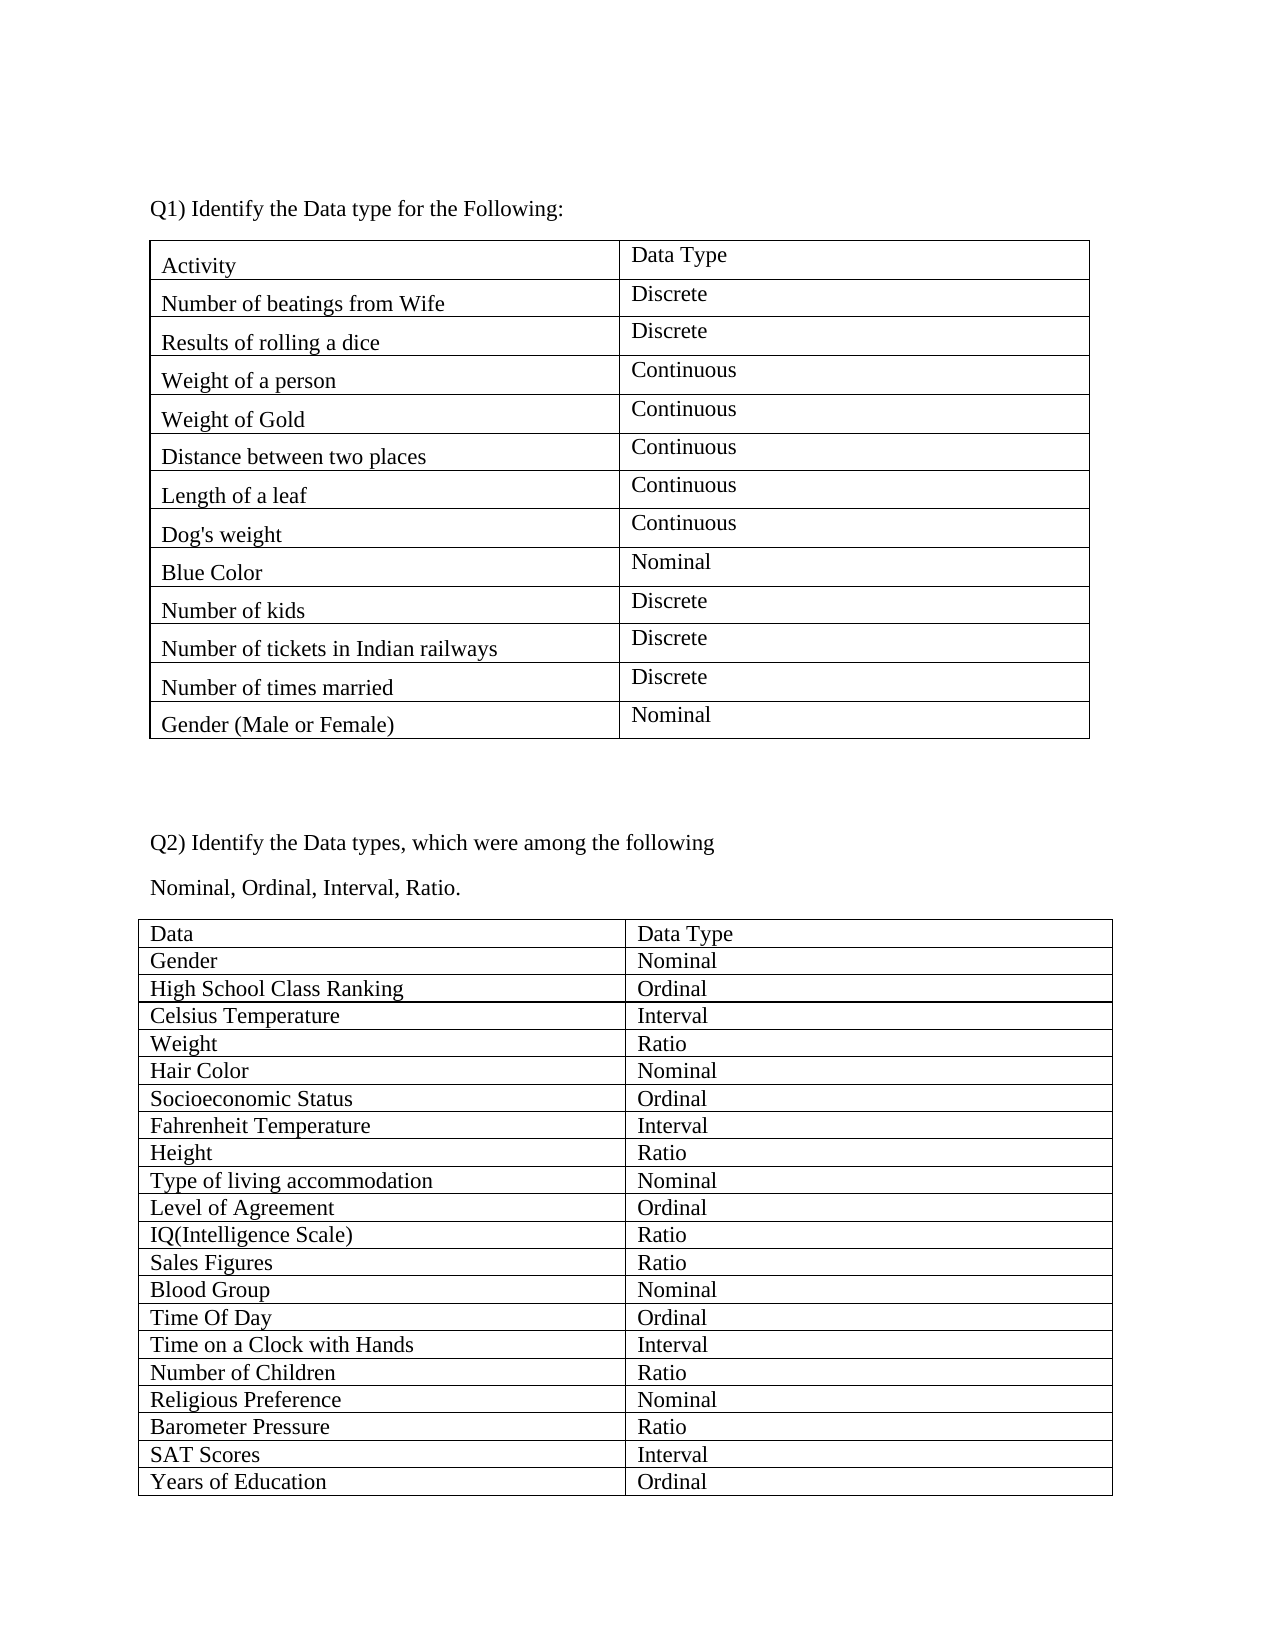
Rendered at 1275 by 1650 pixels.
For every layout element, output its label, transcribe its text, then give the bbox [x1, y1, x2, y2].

table_cell Interval [626, 1331, 1112, 1357]
table_header Data Type [626, 920, 1112, 947]
table_cell Weight [139, 1030, 625, 1056]
text Q2) Identify the Data types, which were among the following [150, 829, 1125, 855]
table_cell Ordinal [626, 1085, 1112, 1111]
table_cell Ratio [626, 1413, 1112, 1440]
table_cell Ratio [626, 1222, 1112, 1248]
table_cell Ratio [626, 1249, 1112, 1275]
table_cell SAT Scores [139, 1441, 625, 1467]
table_cell Nominal [626, 948, 1112, 974]
table_cell IQ(Intelligence Scale) [139, 1222, 625, 1248]
table_cell Weight of Gold [151, 395, 619, 432]
table_cell Blood Group [139, 1276, 625, 1303]
table_cell Number of Children [139, 1359, 625, 1385]
table_cell Ordinal [626, 975, 1112, 1001]
table_cell Fahrenheit Temperature [139, 1112, 625, 1138]
table_cell Number of tickets in Indian railways [151, 624, 619, 662]
table_cell Ordinal [626, 1468, 1112, 1494]
table_cell Nominal [626, 1167, 1112, 1193]
table_cell Nominal [626, 1386, 1112, 1412]
table_cell Religious Preference [139, 1386, 625, 1412]
table_cell Number of kids [151, 587, 619, 623]
table_cell Hair Color [139, 1057, 625, 1083]
table_cell Continuous [620, 509, 1089, 547]
table_cell Nominal [626, 1057, 1112, 1083]
table_cell Ordinal [626, 1194, 1112, 1221]
table_cell Results of rolling a dice [151, 317, 619, 355]
table_cell Nominal [620, 702, 1089, 738]
table_cell Distance between two places [151, 434, 619, 469]
table_cell Weight of a person [151, 356, 619, 394]
table_header Activity [151, 241, 619, 279]
table_cell High School Class Ranking [139, 975, 625, 1001]
table_cell Years of Education [139, 1468, 625, 1494]
table_cell Interval [626, 1112, 1112, 1138]
table_cell Gender (Male or Female) [151, 702, 619, 738]
table_cell Type of living accommodation [139, 1167, 625, 1193]
table_cell Celsius Temperature [139, 1003, 625, 1029]
table_header Data [139, 920, 625, 947]
table_cell Dog's weight [151, 509, 619, 547]
table_cell Discrete [620, 587, 1089, 623]
table_cell Number of times married [151, 663, 619, 701]
table_cell Number of beatings from Wife [151, 280, 619, 316]
table_cell Discrete [620, 663, 1089, 701]
table_cell Height [139, 1139, 625, 1166]
table_header Data Type [620, 241, 1089, 279]
table_cell Discrete [620, 280, 1089, 316]
table_cell Ratio [626, 1139, 1112, 1166]
table_cell Sales Figures [139, 1249, 625, 1275]
table_cell Continuous [620, 471, 1089, 508]
table_cell Blue Color [151, 548, 619, 586]
table_cell Time Of Day [139, 1304, 625, 1330]
table_cell Time on a Clock with Hands [139, 1331, 625, 1357]
table_cell Barometer Pressure [139, 1413, 625, 1440]
table_cell Length of a leaf [151, 471, 619, 508]
table_cell Ratio [626, 1359, 1112, 1385]
table_cell Discrete [620, 624, 1089, 662]
table_cell Ratio [626, 1030, 1112, 1056]
table_cell Continuous [620, 356, 1089, 394]
table_cell Nominal [620, 548, 1089, 586]
table_cell Nominal [626, 1276, 1112, 1303]
table_cell Interval [626, 1441, 1112, 1467]
table_cell Level of Agreement [139, 1194, 625, 1221]
table_cell Ordinal [626, 1304, 1112, 1330]
table_cell Discrete [620, 317, 1089, 355]
table_cell Socioeconomic Status [139, 1085, 625, 1111]
text Q1) Identify the Data type for the Following: [150, 195, 1125, 221]
text Nominal, Ordinal, Interval, Ratio. [150, 874, 1125, 900]
table_cell Gender [139, 948, 625, 974]
table_cell Continuous [620, 434, 1089, 469]
table_cell Continuous [620, 395, 1089, 432]
table_cell Interval [626, 1003, 1112, 1029]
